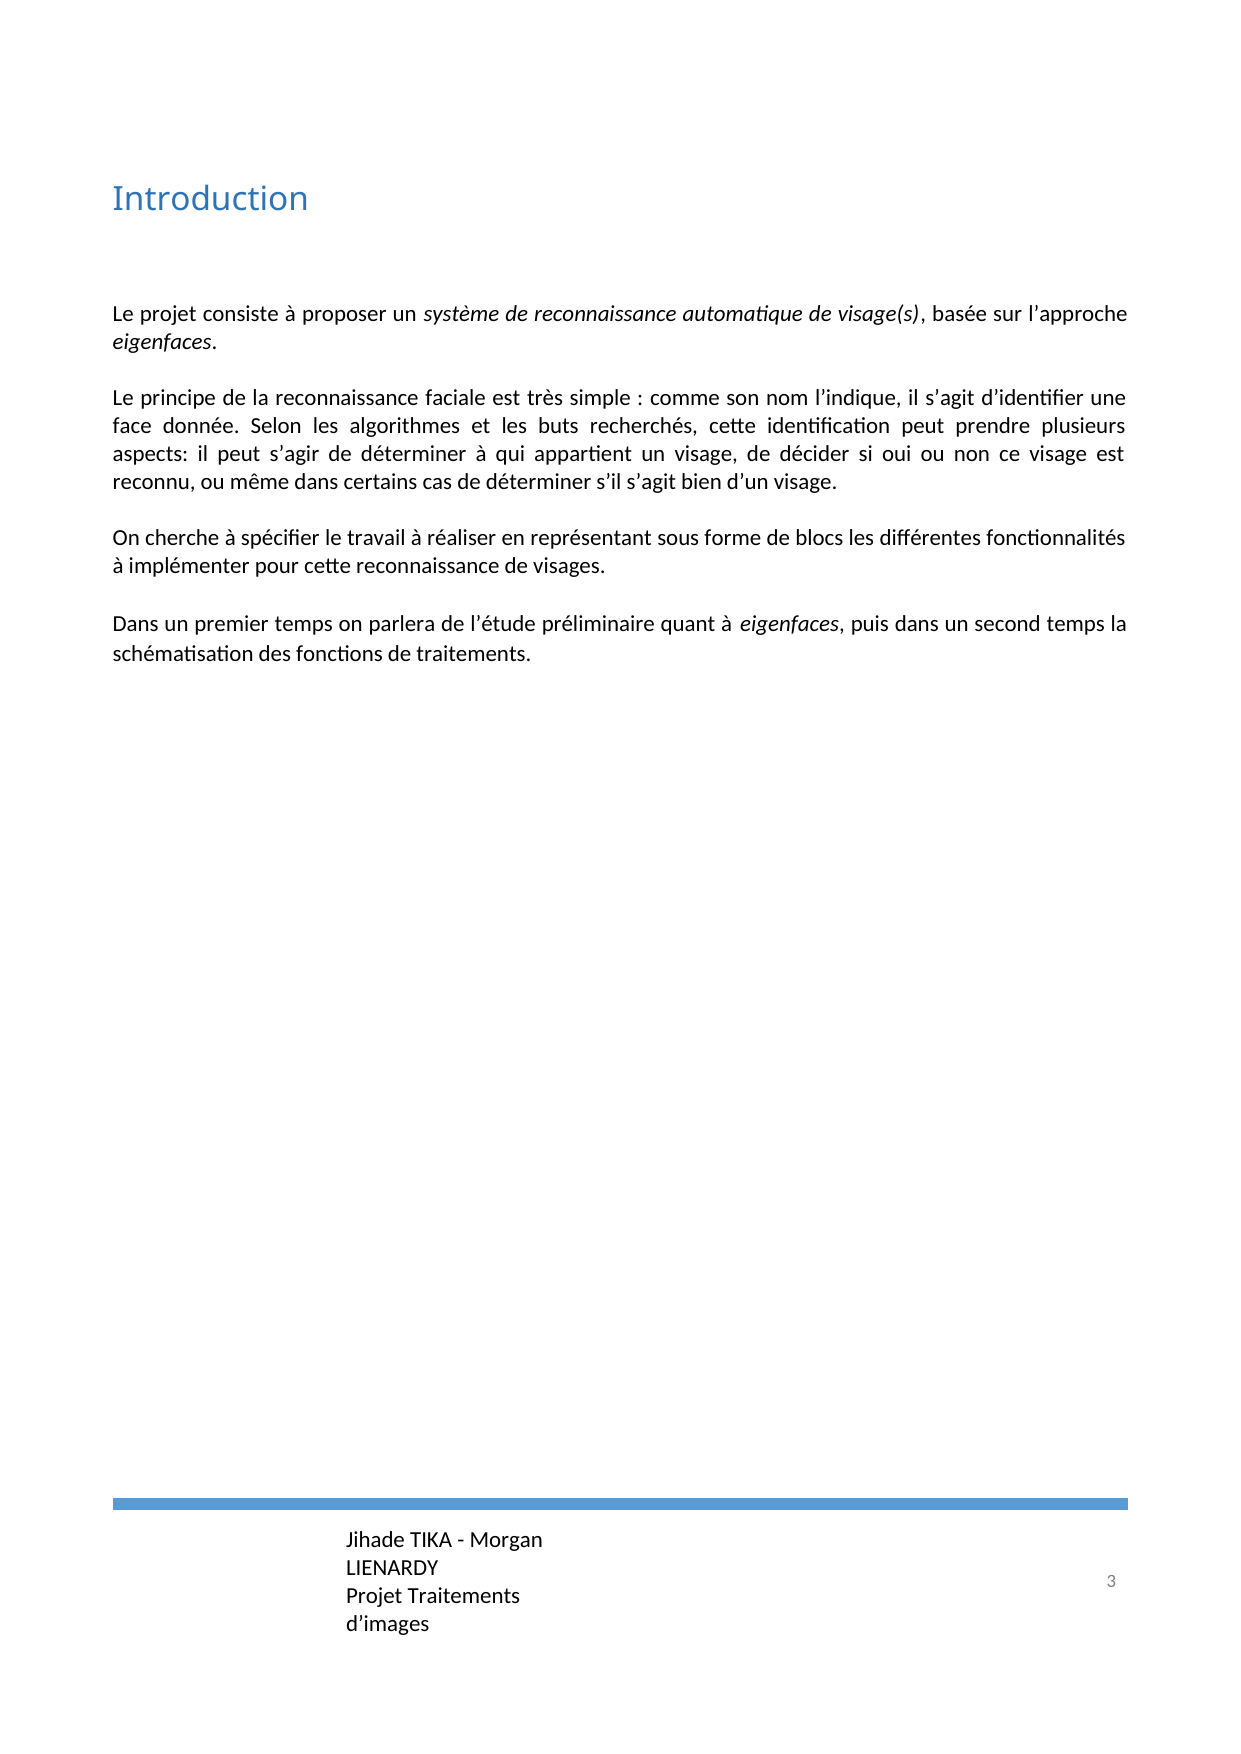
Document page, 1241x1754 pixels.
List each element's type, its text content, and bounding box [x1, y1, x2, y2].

text Le principe de la reconnaissance faciale est très simple : comme son nom l’indique, il s’agit d’identifier une face donnée. Selon les algorithmes et les buts recherchés, cette identification peut prendre plusieurs aspects: il peut s’agir de déterminer à qui appartient un visage, de décider si oui ou non ce visage est reconnu, ou même dans certains cas de déterminer s’il s’agit bien d’un visage. [112, 383, 1128, 495]
text Le projet consiste à proposer un système de reconnaissance automatique de visage(s), basée sur l’approche eigenfaces. [112, 299, 1128, 355]
text Dans un premier temps on parlera de l’étude préliminaire quant à eigenfaces, puis dans un second temps la schématisation des fonctions de traitements. [112, 609, 1128, 667]
text On cherche à spécifier le travail à réaliser en représentant sous forme de blocs les différentes fonctionnalités à implémenter pour cette reconnaissance de visages. [112, 523, 1128, 579]
subtitle Introduction [112, 175, 1128, 220]
